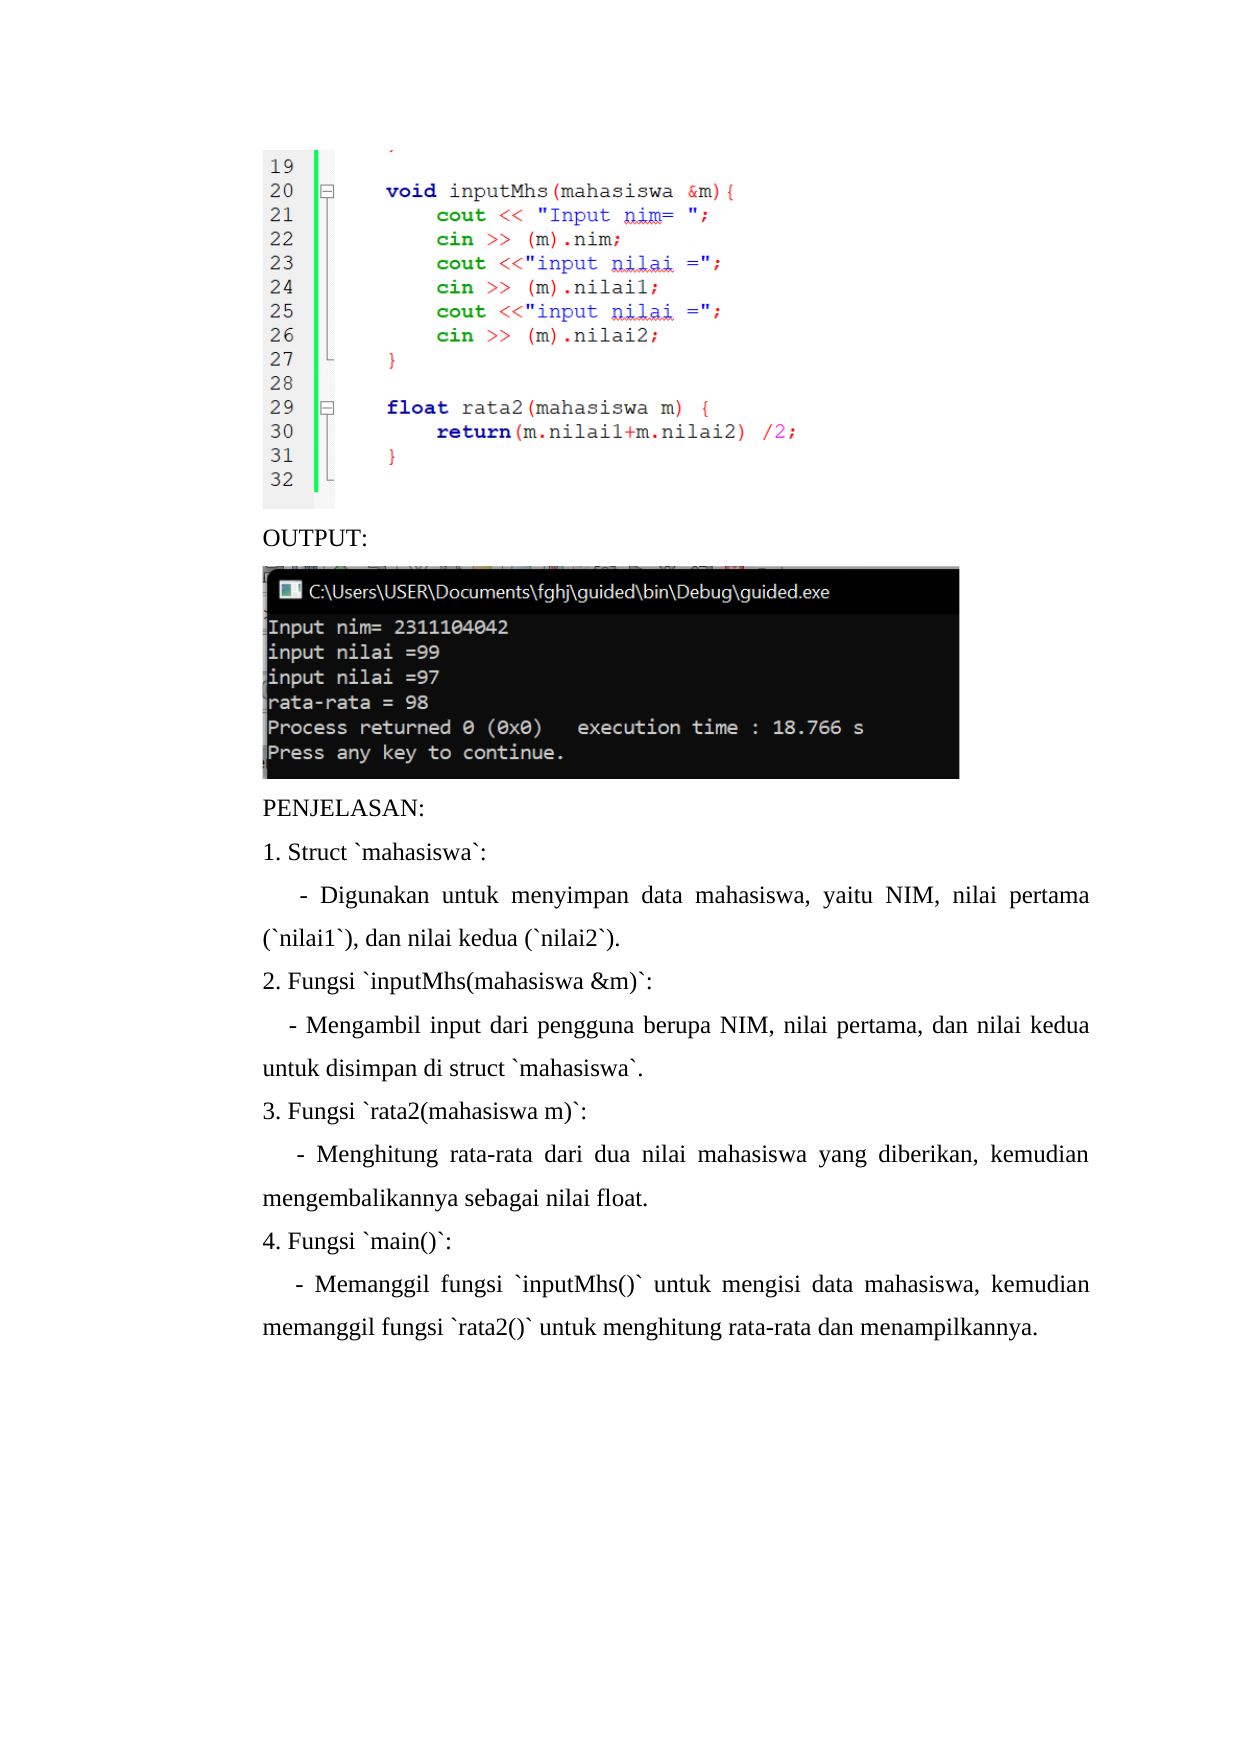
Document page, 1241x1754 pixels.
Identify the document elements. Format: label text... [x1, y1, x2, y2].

text - Memanggil fungsi `inputMhs()` untuk mengisi data mahasiswa, kemudian memanggil fungsi `rata2()` untuk menghitung rata-rata dan menampilkannya. [262, 1269, 1090, 1341]
text PENJELASAN: [262, 793, 1090, 822]
text - Menghitung rata-rata dari dua nilai mahasiswa yang diberikan, kemudian mengembalikannya sebagai nilai float. [262, 1139, 1090, 1211]
text 2. Fungsi `inputMhs(mahasiswa &m)`: [262, 966, 1090, 995]
text 4. Fungsi `main()`: [262, 1226, 1090, 1255]
picture [262, 566, 960, 779]
text OUTPUT: [262, 523, 1090, 552]
text 3. Fungsi `rata2(mahasiswa m)`: [262, 1096, 1090, 1125]
text - Digunakan untuk menyimpan data mahasiswa, yaitu NIM, nilai pertama (`nilai1`), dan nilai kedua (`nilai2`). [262, 880, 1090, 952]
text - Mengambil input dari pengguna berupa NIM, nilai pertama, dan nilai kedua untuk disimpan di struct `mahasiswa`. [262, 1010, 1090, 1082]
text 1. Struct `mahasiswa`: [262, 837, 1090, 865]
picture [262, 150, 845, 509]
